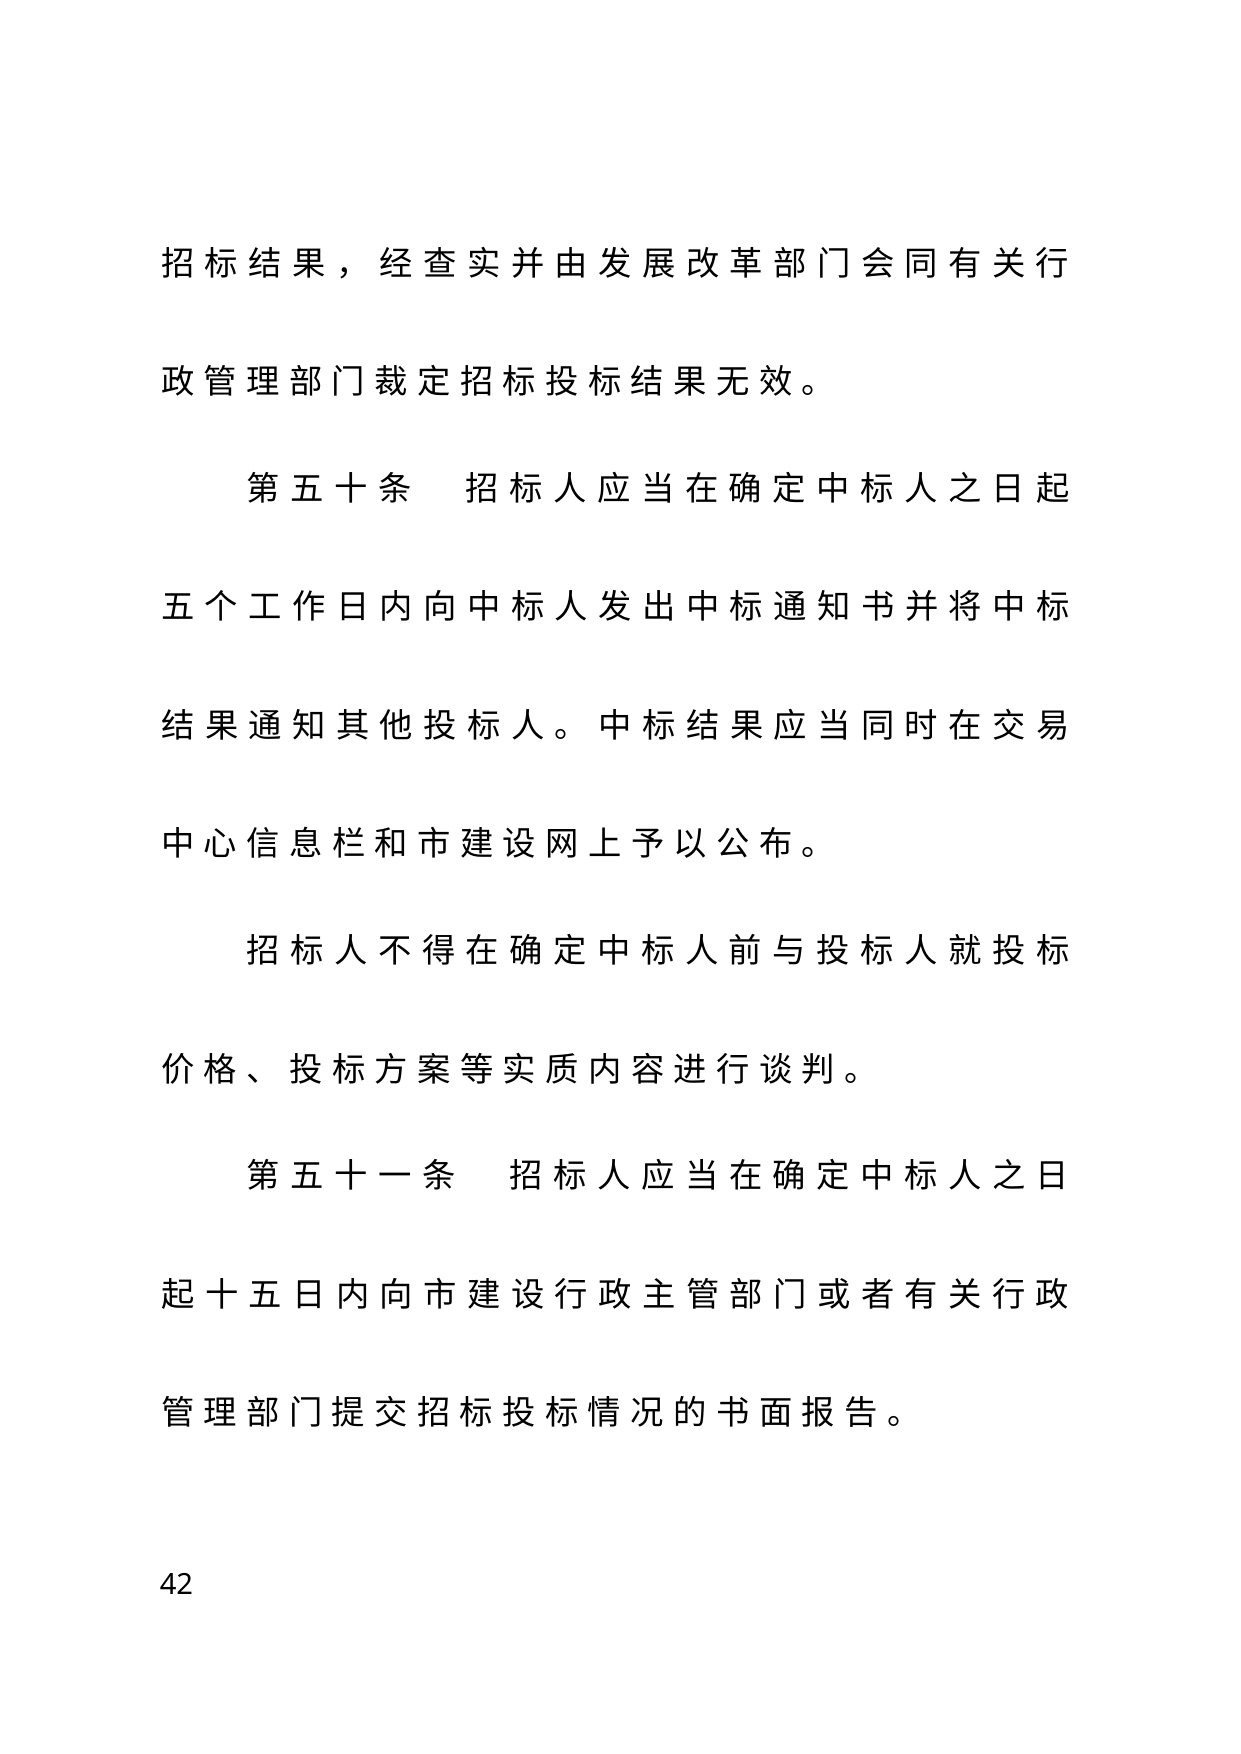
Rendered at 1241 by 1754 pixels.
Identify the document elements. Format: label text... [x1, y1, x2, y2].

text 第五十一条 招标人应当在确定中标人之日起十五日内向市建设行政主管部门或者有关行政管理部门提交招标投标情况的书面报告。 [161, 1126, 1079, 1458]
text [161, 213, 1079, 427]
text 招标人不得在确定中标人前与投标人就投标价格、投标方案等实质内容进行谈判。 [161, 901, 1079, 1114]
text 第五十条 招标人应当在确定中标人之日起五个工作日内向中标人发出中标通知书并将中标结果通知其他投标人。中标结果应当同时在交易中心信息栏和市建设网上予以公布。 [161, 439, 1079, 889]
